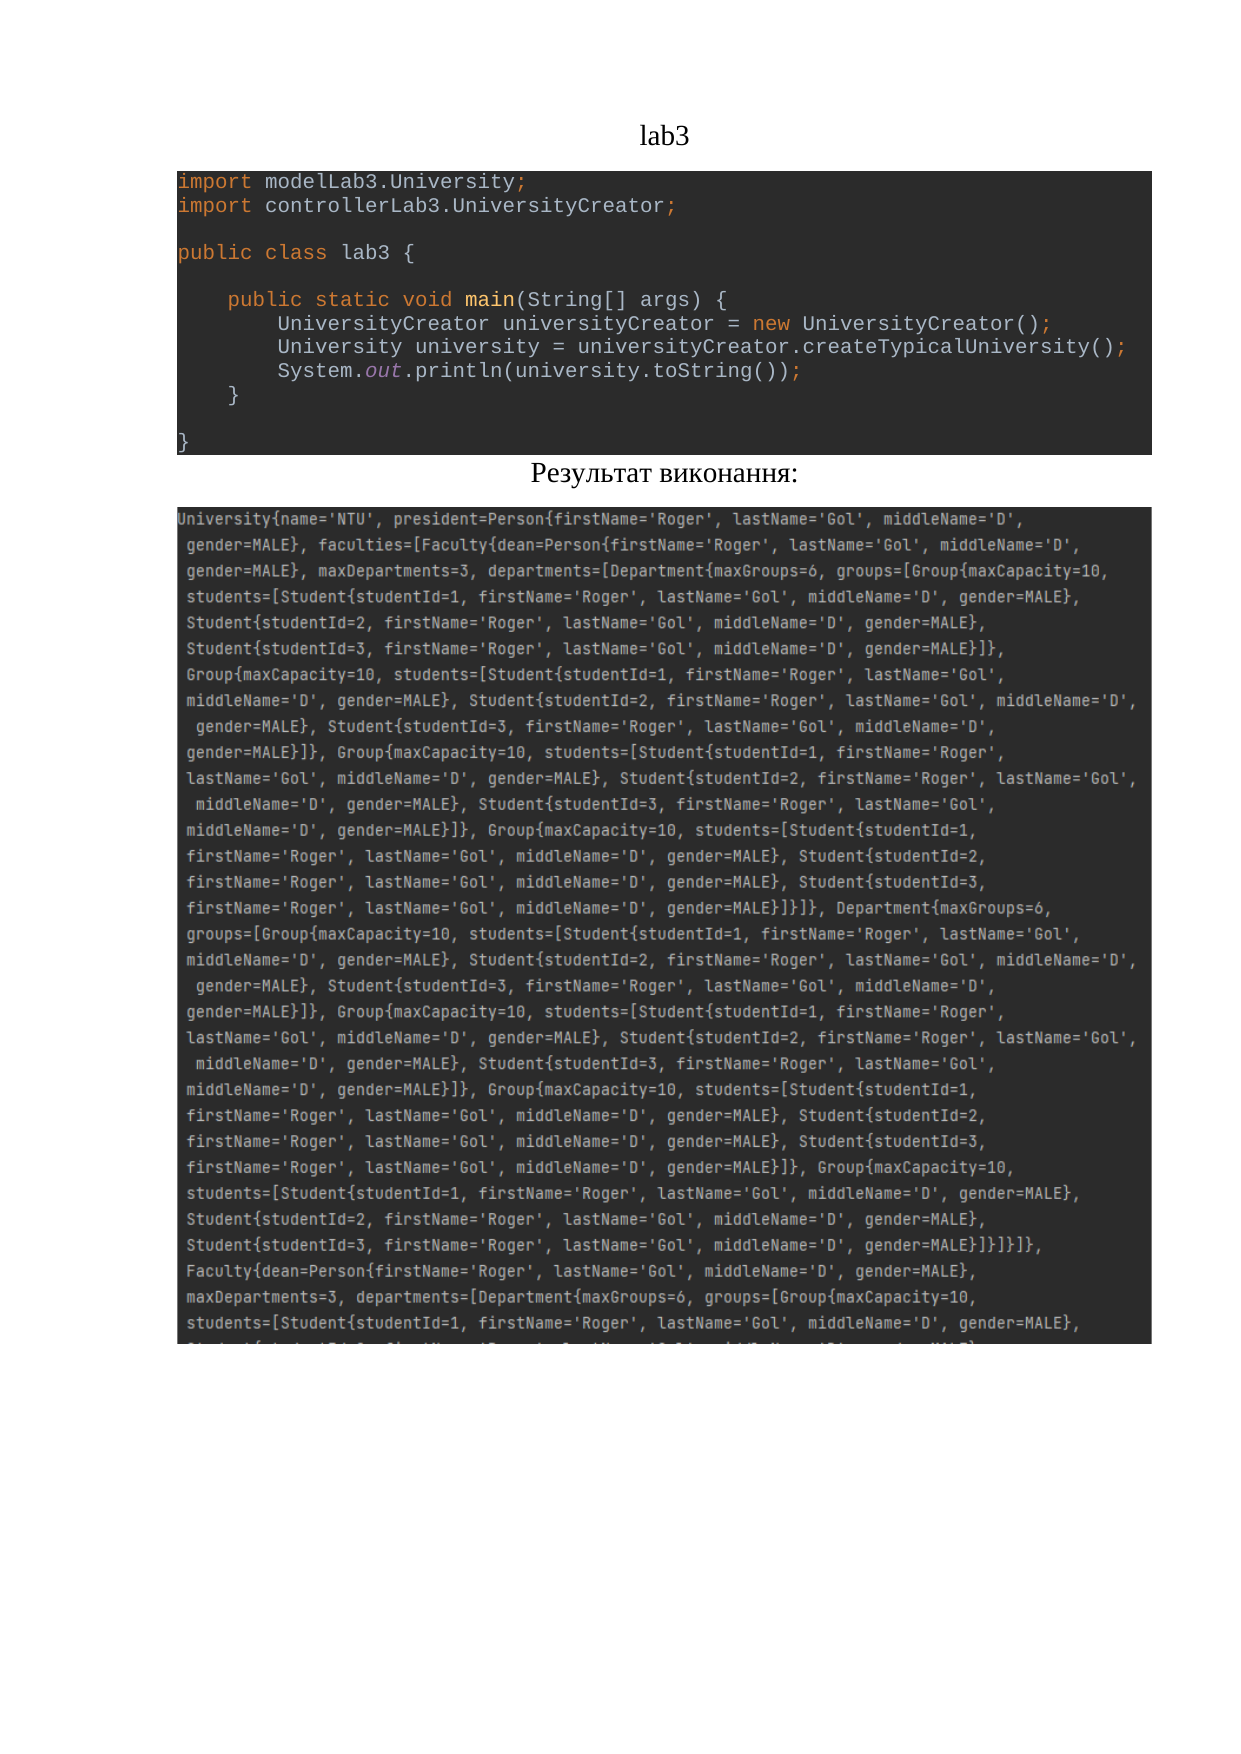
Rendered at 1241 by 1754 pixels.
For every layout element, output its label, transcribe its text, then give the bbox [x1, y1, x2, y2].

text import modelLab3.University; import controllerLab3.UniversityCreator; public class lab3 { public static void main(String[] args) { UniversityCreator universityCreator = new UniversityCreator(); University university = universityCreator.createTypicalUniversity(); System.out.println(university.toString()); } } [177, 171, 1152, 455]
picture [177, 507, 1152, 1344]
text lab3 [177, 118, 1152, 152]
text Результат виконання: [177, 455, 1152, 488]
